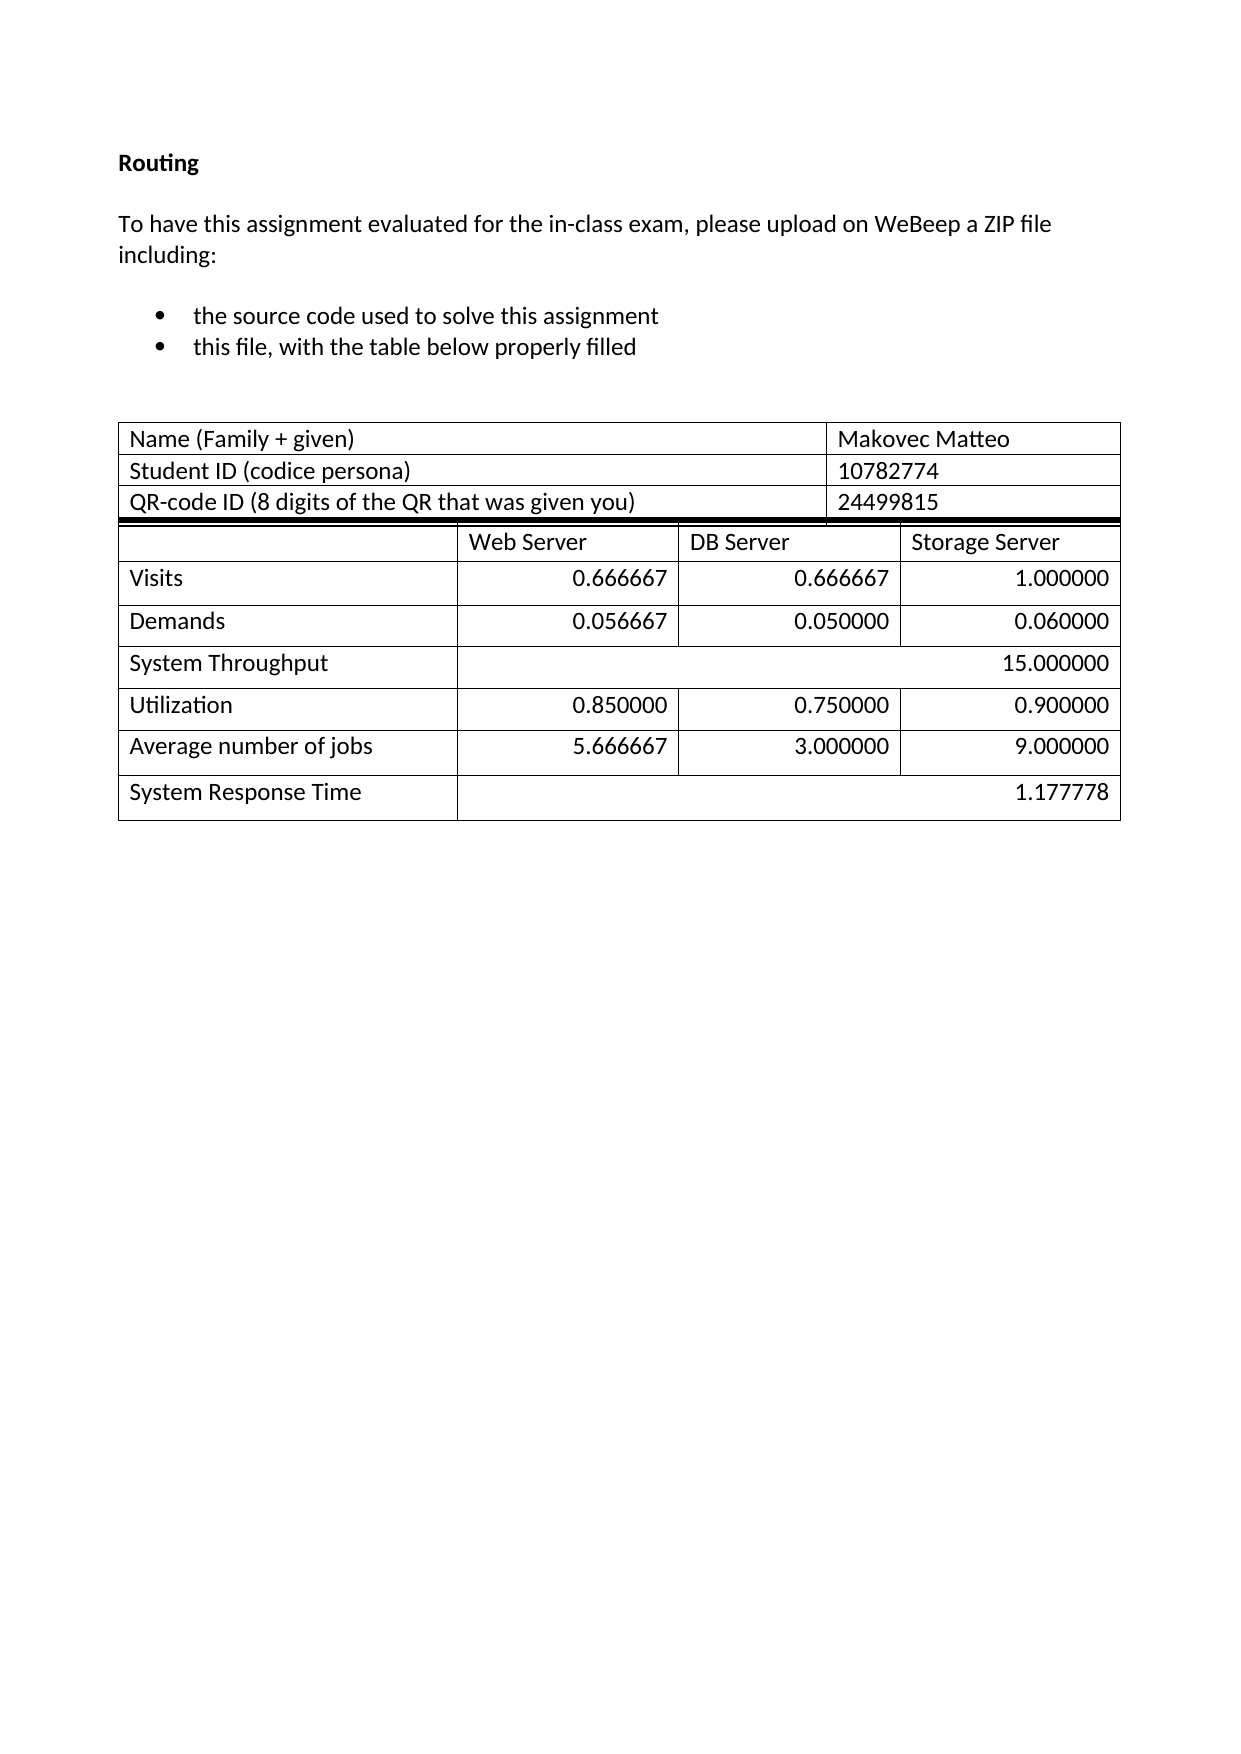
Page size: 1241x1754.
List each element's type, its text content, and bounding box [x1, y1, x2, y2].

table_cell 0.666667 [458, 562, 678, 604]
table_cell 0.666667 [679, 562, 900, 604]
table_cell 3.000000 [679, 731, 900, 774]
table_cell 10782774 [827, 455, 1120, 485]
table_cell Student ID (codice persona) [119, 455, 826, 485]
table_cell Utilization [119, 689, 457, 729]
table_cell System Response Time [119, 776, 457, 820]
table_cell QR-code ID (8 digits of the QR that was given you) [119, 486, 826, 517]
table_cell 1.000000 [901, 562, 1120, 604]
table_cell 0.050000 [679, 606, 900, 646]
table_cell 9.000000 [901, 731, 1120, 774]
table_header Makovec Matteo [827, 423, 1120, 454]
text Routing [118, 148, 1122, 178]
table_cell 0.900000 [901, 689, 1120, 729]
table_cell 1.177778 [458, 776, 1120, 820]
table_cell Demands [119, 606, 457, 646]
table_header Name (Family + given) [119, 423, 826, 454]
table_cell 15.000000 [458, 647, 1120, 688]
table_cell 0.750000 [679, 689, 900, 729]
table_cell [119, 527, 457, 561]
table_cell 0.060000 [901, 606, 1120, 646]
list this file, with the table below properly filled [156, 331, 1122, 361]
table_cell Storage Server [901, 527, 1120, 561]
table_cell DB Server [679, 527, 900, 561]
table_cell 24499815 [827, 486, 1120, 517]
table_cell Visits [119, 562, 457, 604]
table_cell System Throughput [119, 647, 457, 688]
table_cell Average number of jobs [119, 731, 457, 774]
table_cell Web Server [458, 527, 678, 561]
table_cell 0.056667 [458, 606, 678, 646]
list the source code used to solve this assignment [156, 300, 1122, 331]
table_cell 5.666667 [458, 731, 678, 774]
table_cell 0.850000 [458, 689, 678, 729]
text To have this assignment evaluated for the in-class exam, please upload on WeBeep a ZIP file including: [118, 209, 1122, 270]
